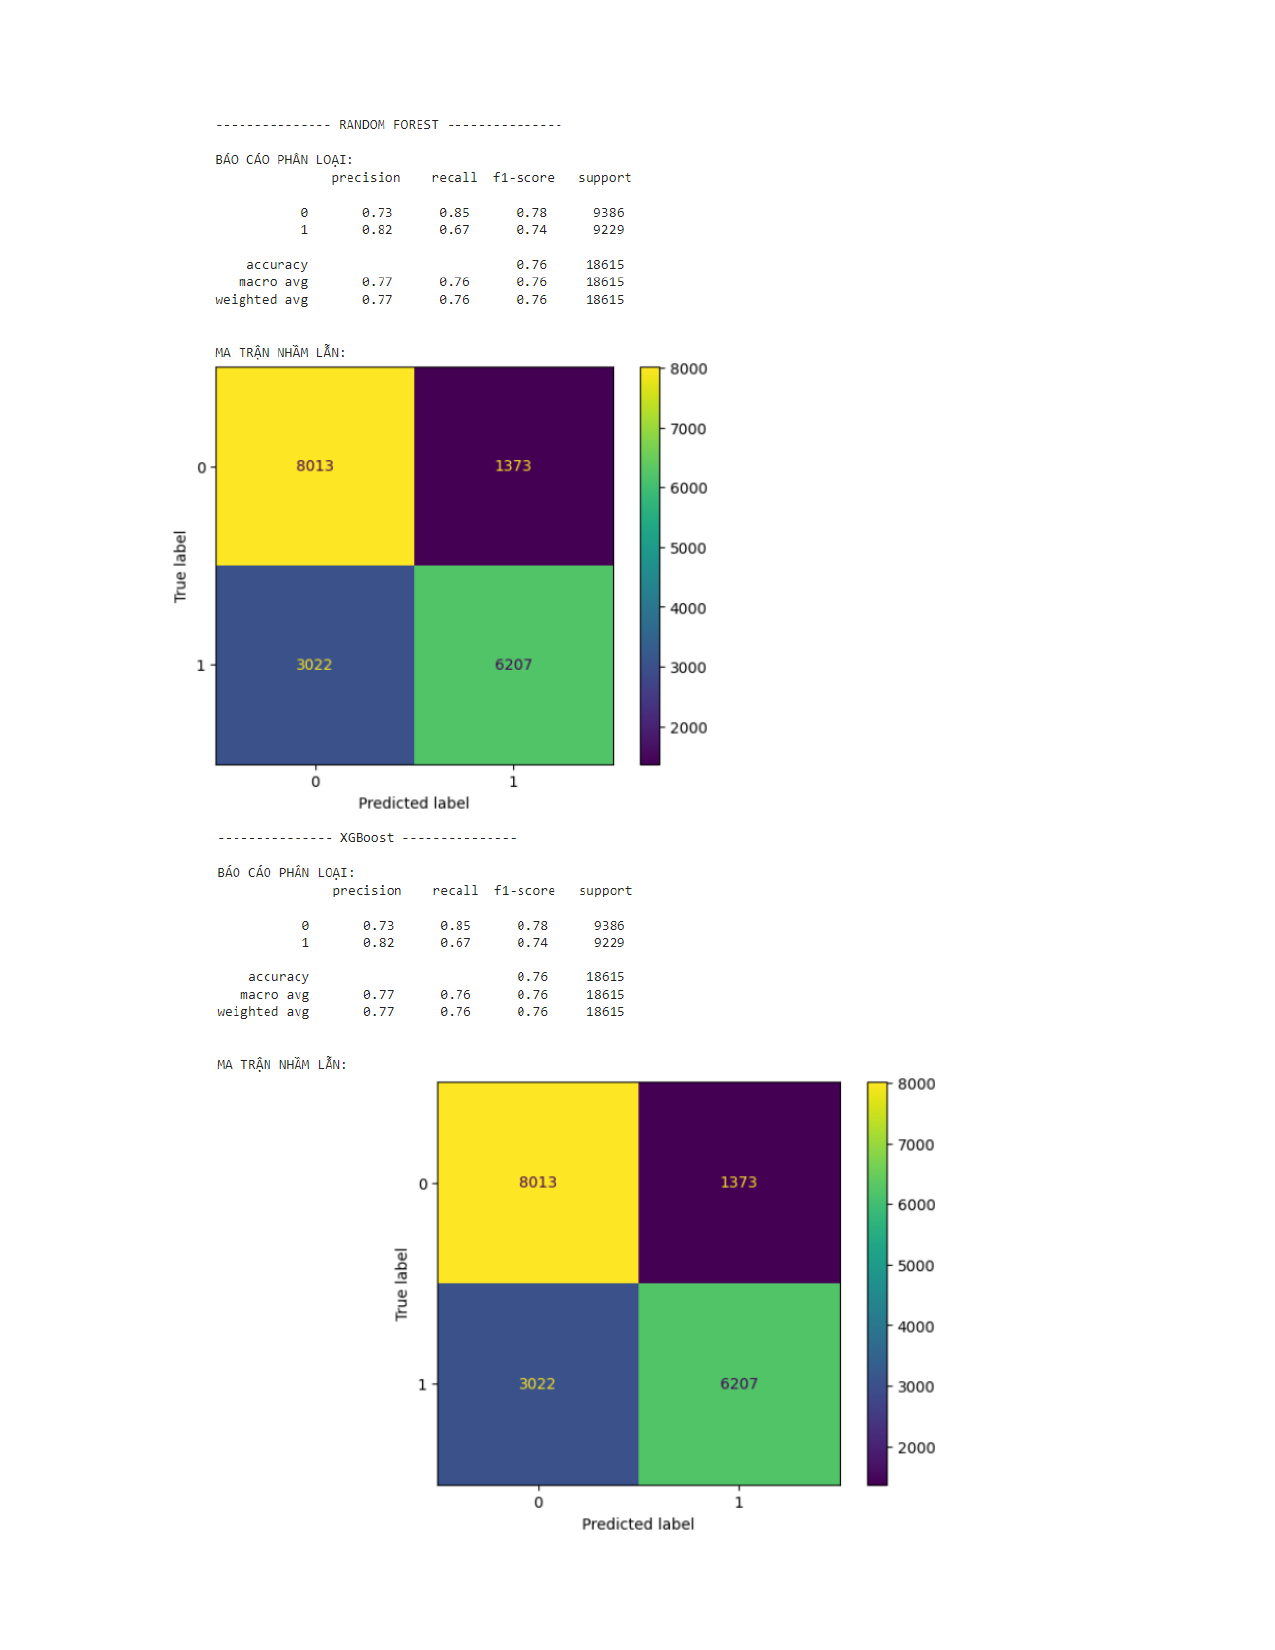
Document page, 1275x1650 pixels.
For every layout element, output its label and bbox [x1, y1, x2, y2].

picture [173, 831, 1155, 1074]
picture [171, 361, 710, 813]
picture [173, 118, 1155, 360]
picture [393, 1076, 936, 1531]
